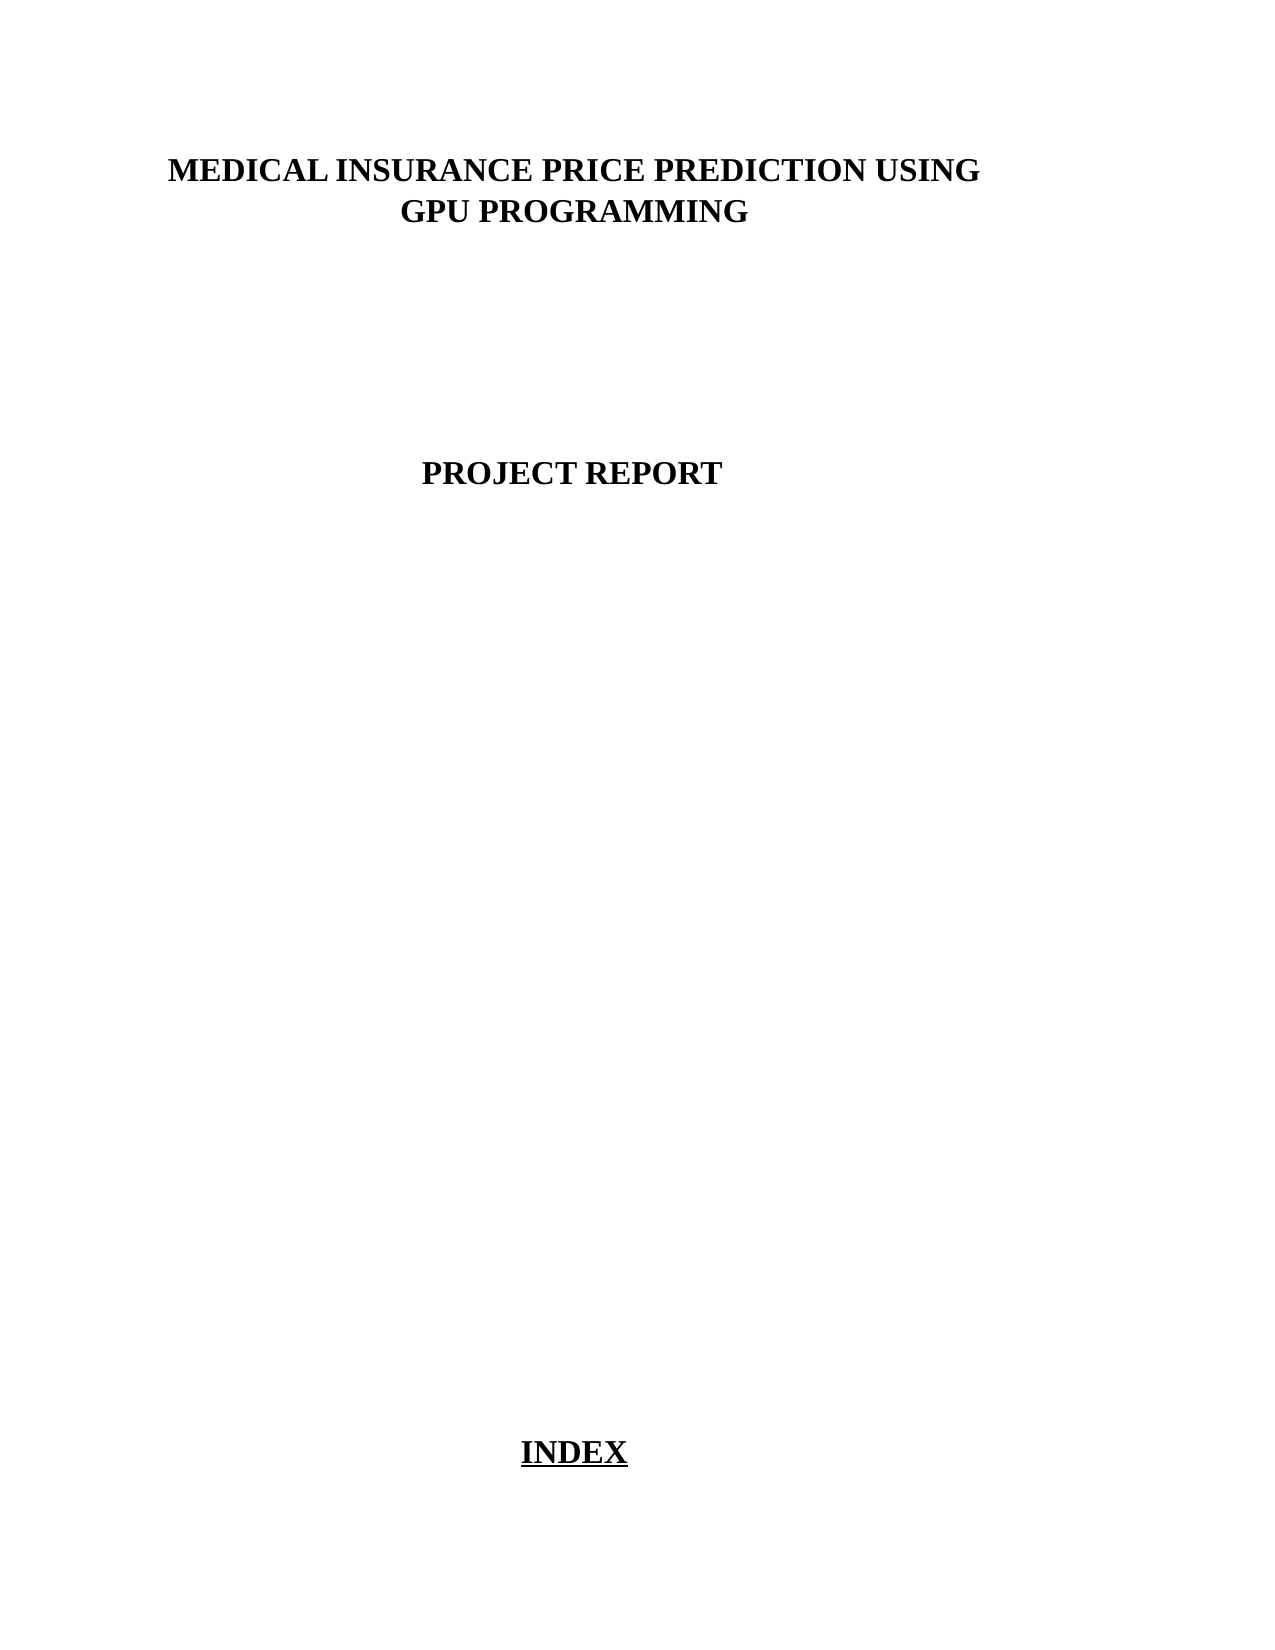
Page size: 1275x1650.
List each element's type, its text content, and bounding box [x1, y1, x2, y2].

text INDEX [150, 1432, 998, 1470]
text MEDICAL INSURANCE PRICE PREDICTION USING GPU PROGRAMMING [154, 150, 994, 229]
text PROJECT REPORT [150, 453, 994, 492]
